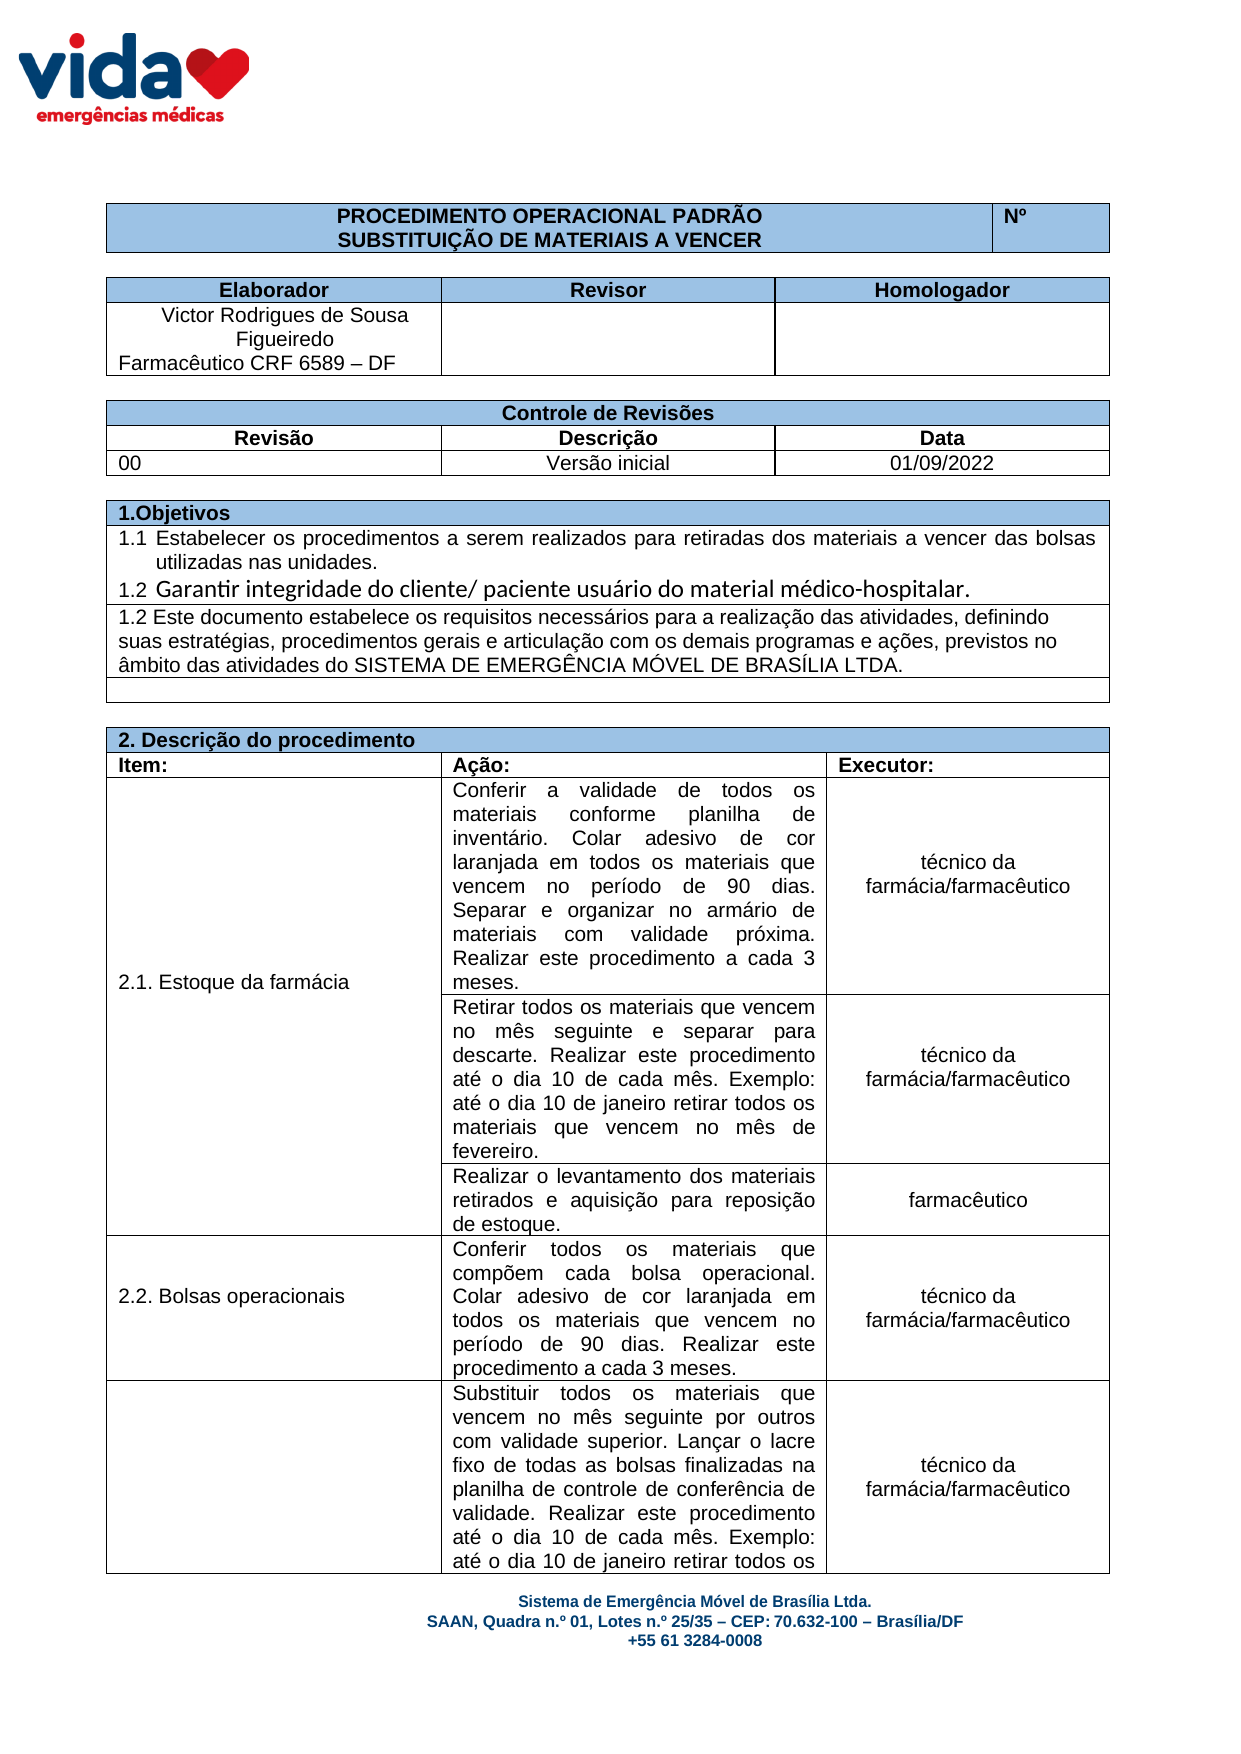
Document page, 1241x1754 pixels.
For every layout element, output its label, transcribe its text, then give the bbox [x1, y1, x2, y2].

table_cell Conferir todos os materiais que compõem cada bolsa operacional. Colar adesivo de cor laranjada em todos os materiais que vencem no período de 90 dias. Realizar este procedimento a cada 3 meses. [442, 1236, 826, 1380]
table_cell farmacêutico [827, 1164, 1109, 1235]
table_cell Revisão [107, 426, 441, 450]
table_header 2. Descrição do procedimento [107, 728, 1109, 752]
table_cell Victor Rodrigues de Sousa Figueiredo Farmacêutico CRF 6589 – DF [107, 303, 441, 375]
table_cell técnico da farmácia/farmacêutico [827, 1236, 1109, 1380]
table_cell Versão inicial [442, 451, 774, 475]
table_cell Conferir a validade de todos os materiais conforme planilha de inventário. Colar adesivo de cor laranjada em todos os materiais que vencem no período de 90 dias. Separar e organizar no armário de materiais com validade próxima. Realizar este procedimento a cada 3 meses. [442, 778, 826, 994]
table_cell Descrição [442, 426, 774, 450]
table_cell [442, 1381, 826, 1573]
table_cell Item: [107, 753, 441, 777]
table_cell Data [776, 426, 1109, 450]
table_cell Ação: [442, 753, 826, 777]
table_header Revisor [442, 278, 774, 302]
table_cell Retirar todos os materiais que vencem no mês seguinte e separar para descarte. Realizar este procedimento até o dia 10 de cada mês. Exemplo: até o dia 10 de janeiro retirar todos os materiais que vencem no mês de fevereiro. [442, 995, 826, 1162]
table_cell 1.2 Este documento estabelece os requisitos necessários para a realização das atividades, definindo suas estratégias, procedimentos gerais e articulação com os demais programas e ações, previstos no âmbito das atividades do SISTEMA DE EMERGÊNCIA MÓVEL DE BRASÍLIA LTDA. [107, 605, 1109, 677]
table_header Controle de Revisões [107, 401, 1109, 425]
table_cell Executor: [827, 753, 1109, 777]
table_cell 2.2. Bolsas operacionais [107, 1236, 441, 1380]
table_cell Realizar o levantamento dos materiais retirados e aquisição para reposição de estoque. [442, 1164, 826, 1235]
table_cell técnico da farmácia/farmacêutico [827, 778, 1109, 994]
table_header Nº [993, 204, 1109, 252]
table_header Homologador [776, 278, 1109, 302]
table_cell 01/09/2022 [776, 451, 1109, 475]
table_cell [107, 678, 1109, 702]
table_header Elaborador [107, 278, 441, 302]
table_cell [776, 303, 1109, 375]
table_cell técnico da farmácia/farmacêutico [827, 995, 1109, 1162]
table_cell 00 [107, 451, 441, 475]
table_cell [827, 1381, 1109, 1573]
table_cell [442, 303, 774, 375]
table_cell [107, 1381, 441, 1573]
table_header 1.Objetivos [107, 501, 1109, 525]
table_cell Estabelecer os procedimentos a serem realizados para retiradas dos materiais a vencer das bolsas utilizadas nas unidades. Garantir integridade do cliente/ paciente usuário do material médico-hospitalar. [107, 526, 1109, 604]
table_header PROCEDIMENTO OPERACIONAL PADRÃO SUBSTITUIÇÃO DE MATERIAIS A VENCER [107, 204, 992, 252]
picture [18, 33, 249, 125]
table_cell 2.1. Estoque da farmácia [107, 778, 441, 1235]
